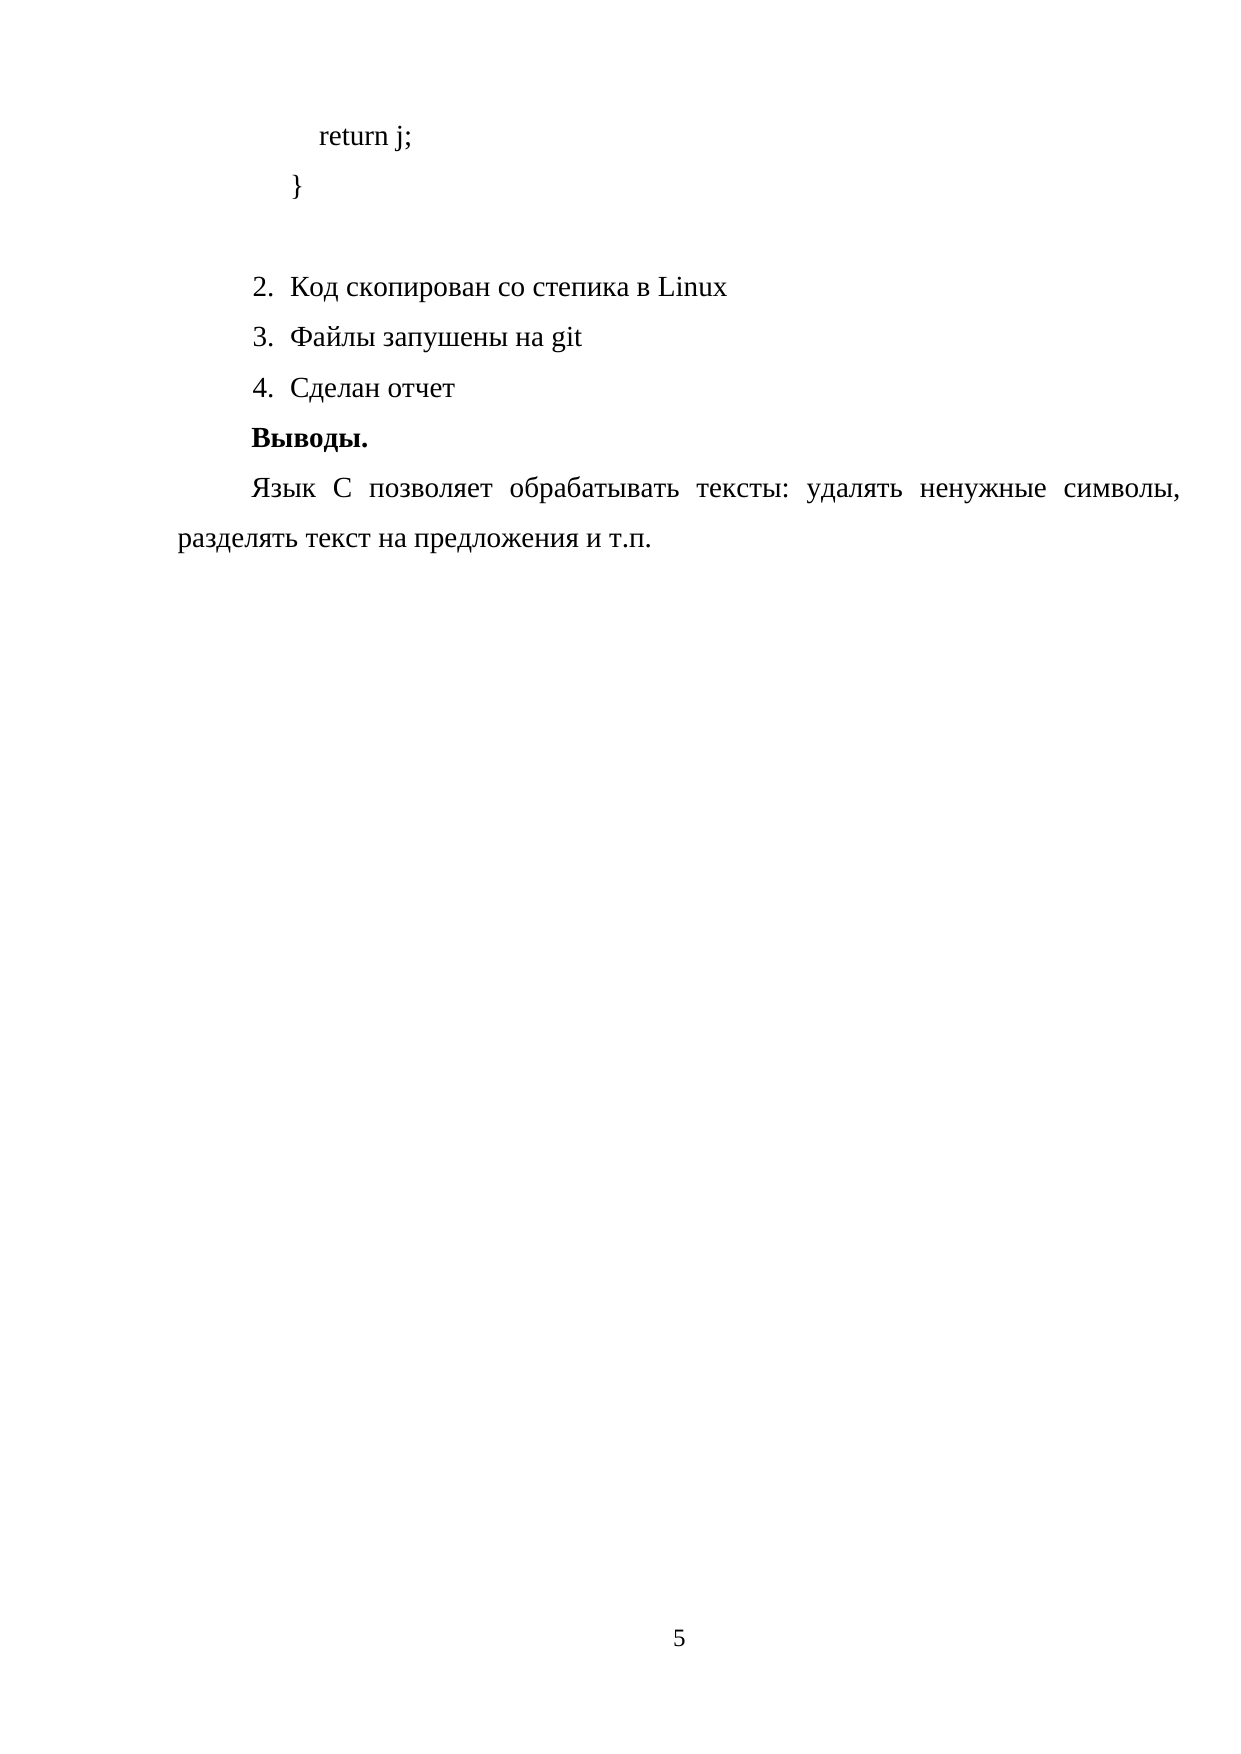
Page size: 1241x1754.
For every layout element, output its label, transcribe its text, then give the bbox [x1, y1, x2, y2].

text return j; [290, 118, 1181, 152]
list Код скопирован со степика в Linux [252, 269, 1181, 303]
text } [290, 168, 1181, 202]
list Файлы запушены на git [252, 319, 1181, 353]
text Выводы. [177, 420, 1181, 453]
text Язык С позволяет обрабатывать тексты: удалять ненужные символы, разделять текст на предложения и т.п. [177, 470, 1181, 554]
list Сделан отчет [252, 370, 1181, 403]
